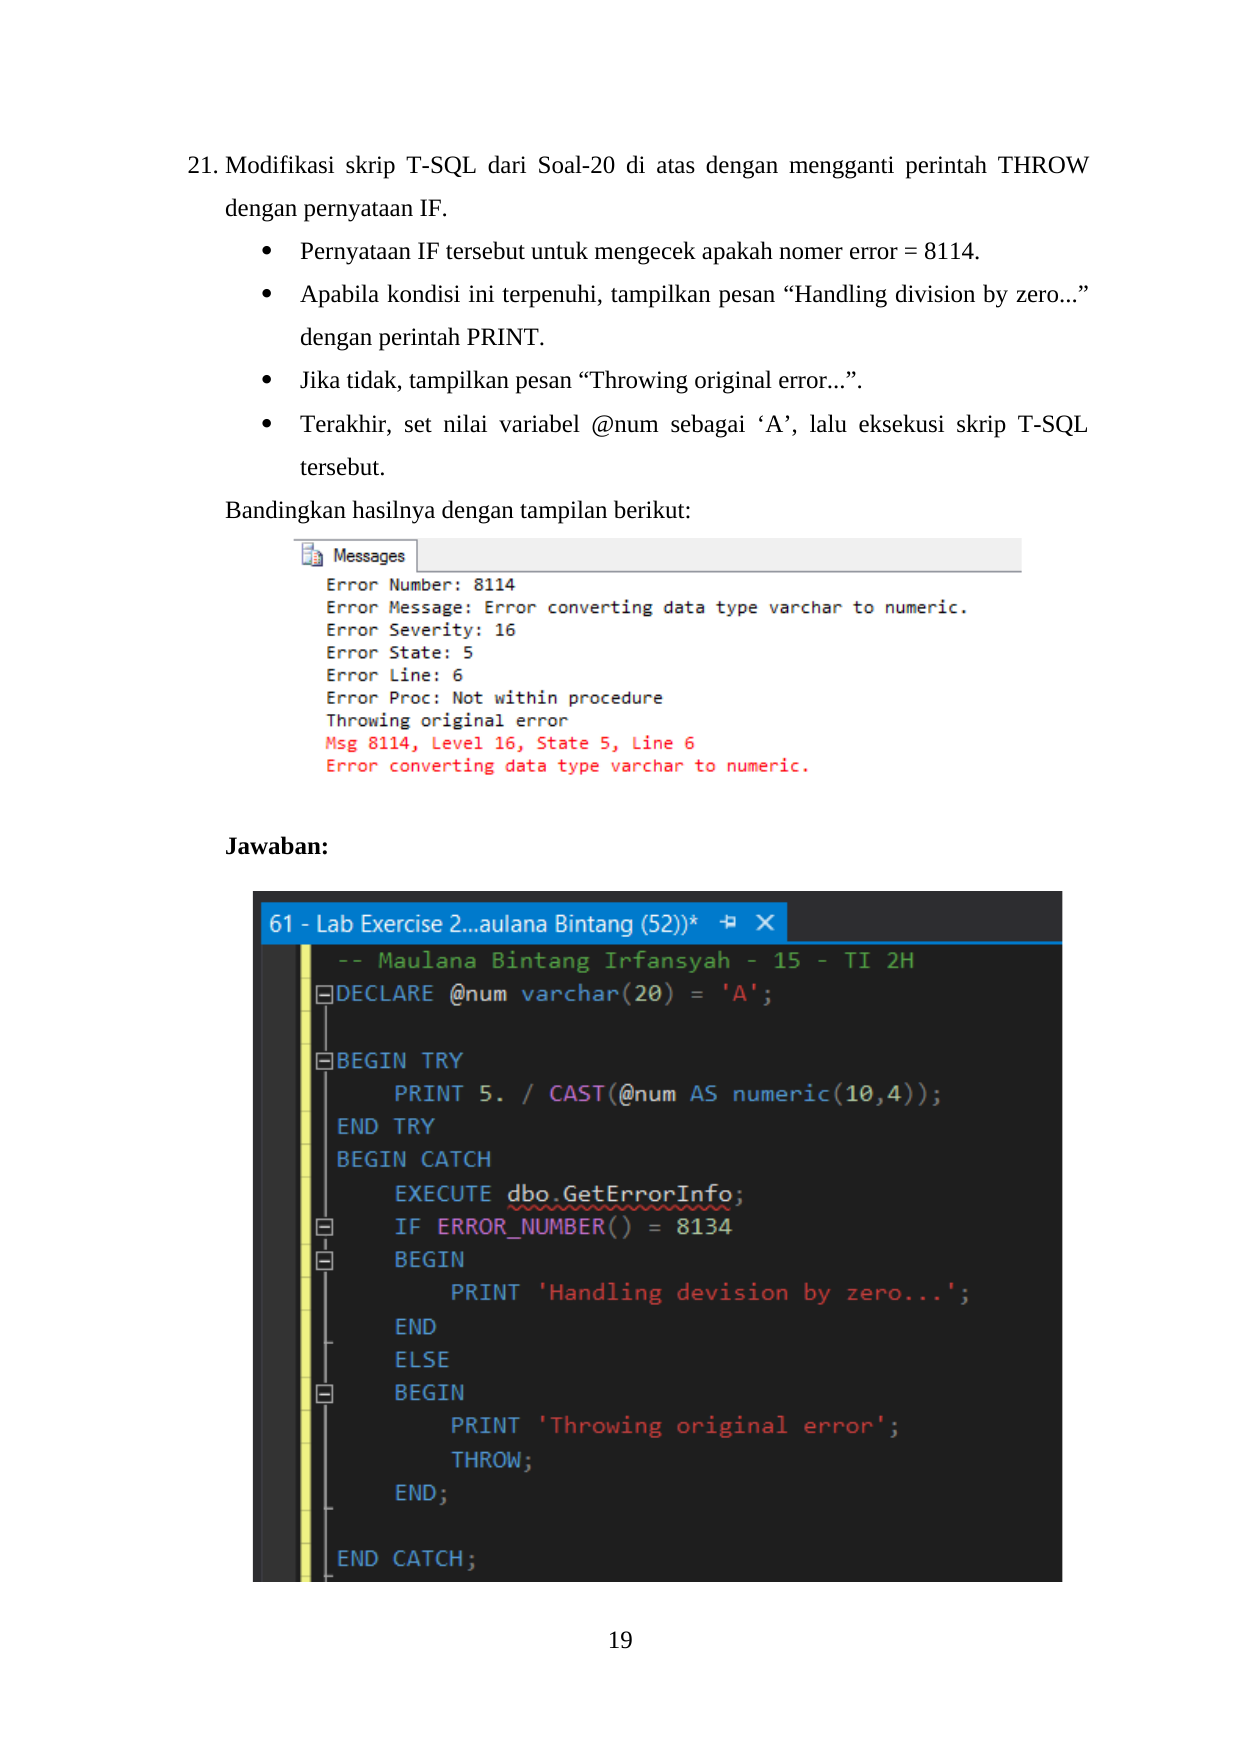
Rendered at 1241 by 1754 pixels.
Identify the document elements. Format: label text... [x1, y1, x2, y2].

list Pernyataan IF tersebut untuk mengecek apakah nomer error = 8114. [262, 236, 1090, 265]
list Bandingkan hasilnya dengan tampilan berikut: [225, 495, 1090, 524]
picture [293, 538, 1022, 802]
picture [252, 891, 1063, 1582]
list Jawaban: [225, 831, 1090, 860]
list Terakhir, set nilai variabel @num sebagai ‘A’, lalu eksekusi skrip T-SQL tersebut. [262, 409, 1090, 481]
list Jika tidak, tampilkan pesan “Throwing original error...”. [262, 366, 1090, 394]
list Apabila kondisi ini terpenuhi, tampilkan pesan “Handling division by zero...” dengan perintah PRINT. [262, 279, 1090, 351]
list Modifikasi skrip T-SQL dari Soal-20 di atas dengan mengganti perintah THROW dengan pernyataan IF. [187, 150, 1090, 222]
